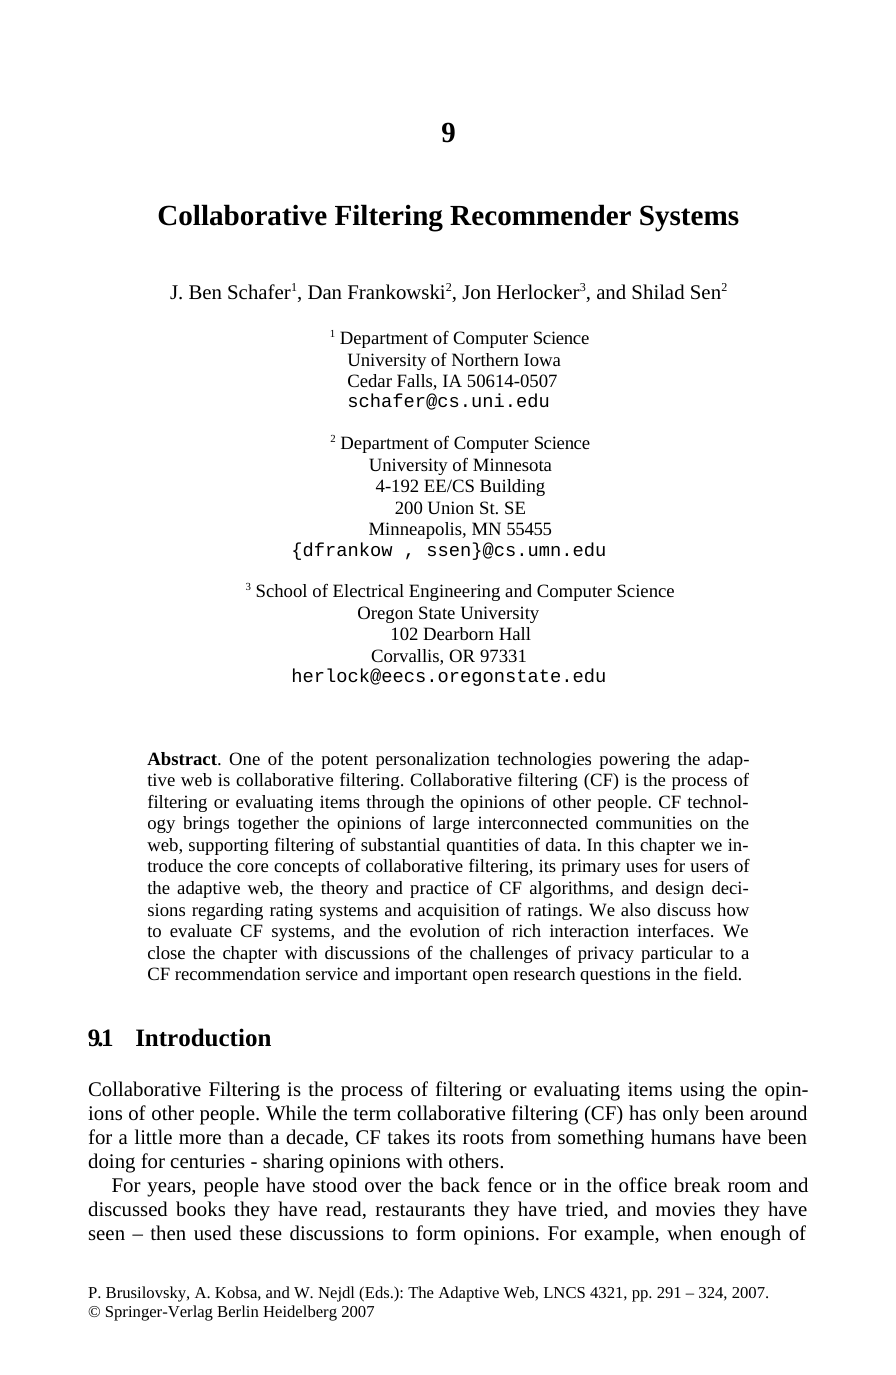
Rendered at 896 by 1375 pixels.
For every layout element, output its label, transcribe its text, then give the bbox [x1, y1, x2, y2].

text For years, people have stood over the back fence or in the office break room and discussed books they have read, restaurants they have tried, and movies they have seen – then used these discussions to form opinions. For example, when enough of [88, 1173, 809, 1245]
text 3 School of Electrical Engineering and Computer Science Oregon State University [245, 580, 730, 623]
text Collaborative Filtering is the process of filtering or evaluating items using the opin- ions of other people. While the term collaborative filtering (CF) has only been around for a little more than a decade, CF takes its roots from something humans have been doing for centuries - sharing opinions with others. [88, 1076, 809, 1173]
text 2 Department of Computer Science University of Minnesota [329, 432, 591, 475]
text herlock@eecs.oregonstate.edu [155, 666, 742, 688]
title Collaborative Filtering Recommender Systems [155, 198, 741, 231]
text {dfrankow , ssen}@cs.umn.edu [155, 540, 742, 561]
text J. Ben Schafer1, Dan Frankowski2, Jon Herlocker3, and Shilad Sen2 [155, 280, 742, 304]
text 102 Dearborn Hall [77, 623, 531, 645]
text © Springer-Verlag Berlin Heidelberg 2007 [88, 1302, 825, 1321]
title 9 [77, 115, 819, 149]
text 1 Department of Computer Science University of Northern Iowa Cedar Falls, IA 50614-0507 schafer@cs.uni.edu [329, 327, 592, 413]
text 4-192 EE/CS Building 200 Union St. SE Minneapolis, MN 55455 [367, 475, 553, 540]
text P. Brusilovsky, A. Kobsa, and W. Nejdl (Eds.): The Adaptive Web, LNCS 4321, pp. 291 – 324, 2007. [88, 1283, 825, 1302]
text Corvallis, OR 97331 [77, 645, 526, 666]
subtitle Introduction [88, 1023, 825, 1052]
text Abstract. One of the potent personalization technologies powering the adap- tive web is collaborative filtering. Collaborative filtering (CF) is the process of filtering or evaluating items through the opinions of other people. CF technol- ogy brings together the opinions of large interconnected communities on the web, supporting filtering of substantial quantities of data. In this chapter we in- troduce the core concepts of collaborative filtering, its primary uses for users of the adaptive web, the theory and practice of CF algorithms, and design deci- sions regarding rating systems and acquisition of ratings. We also discuss how to evaluate CF systems, and the evolution of rich interaction interfaces. We close the chapter with discussions of the challenges of privacy particular to a CF recommendation service and important open research questions in the field. [147, 748, 750, 985]
